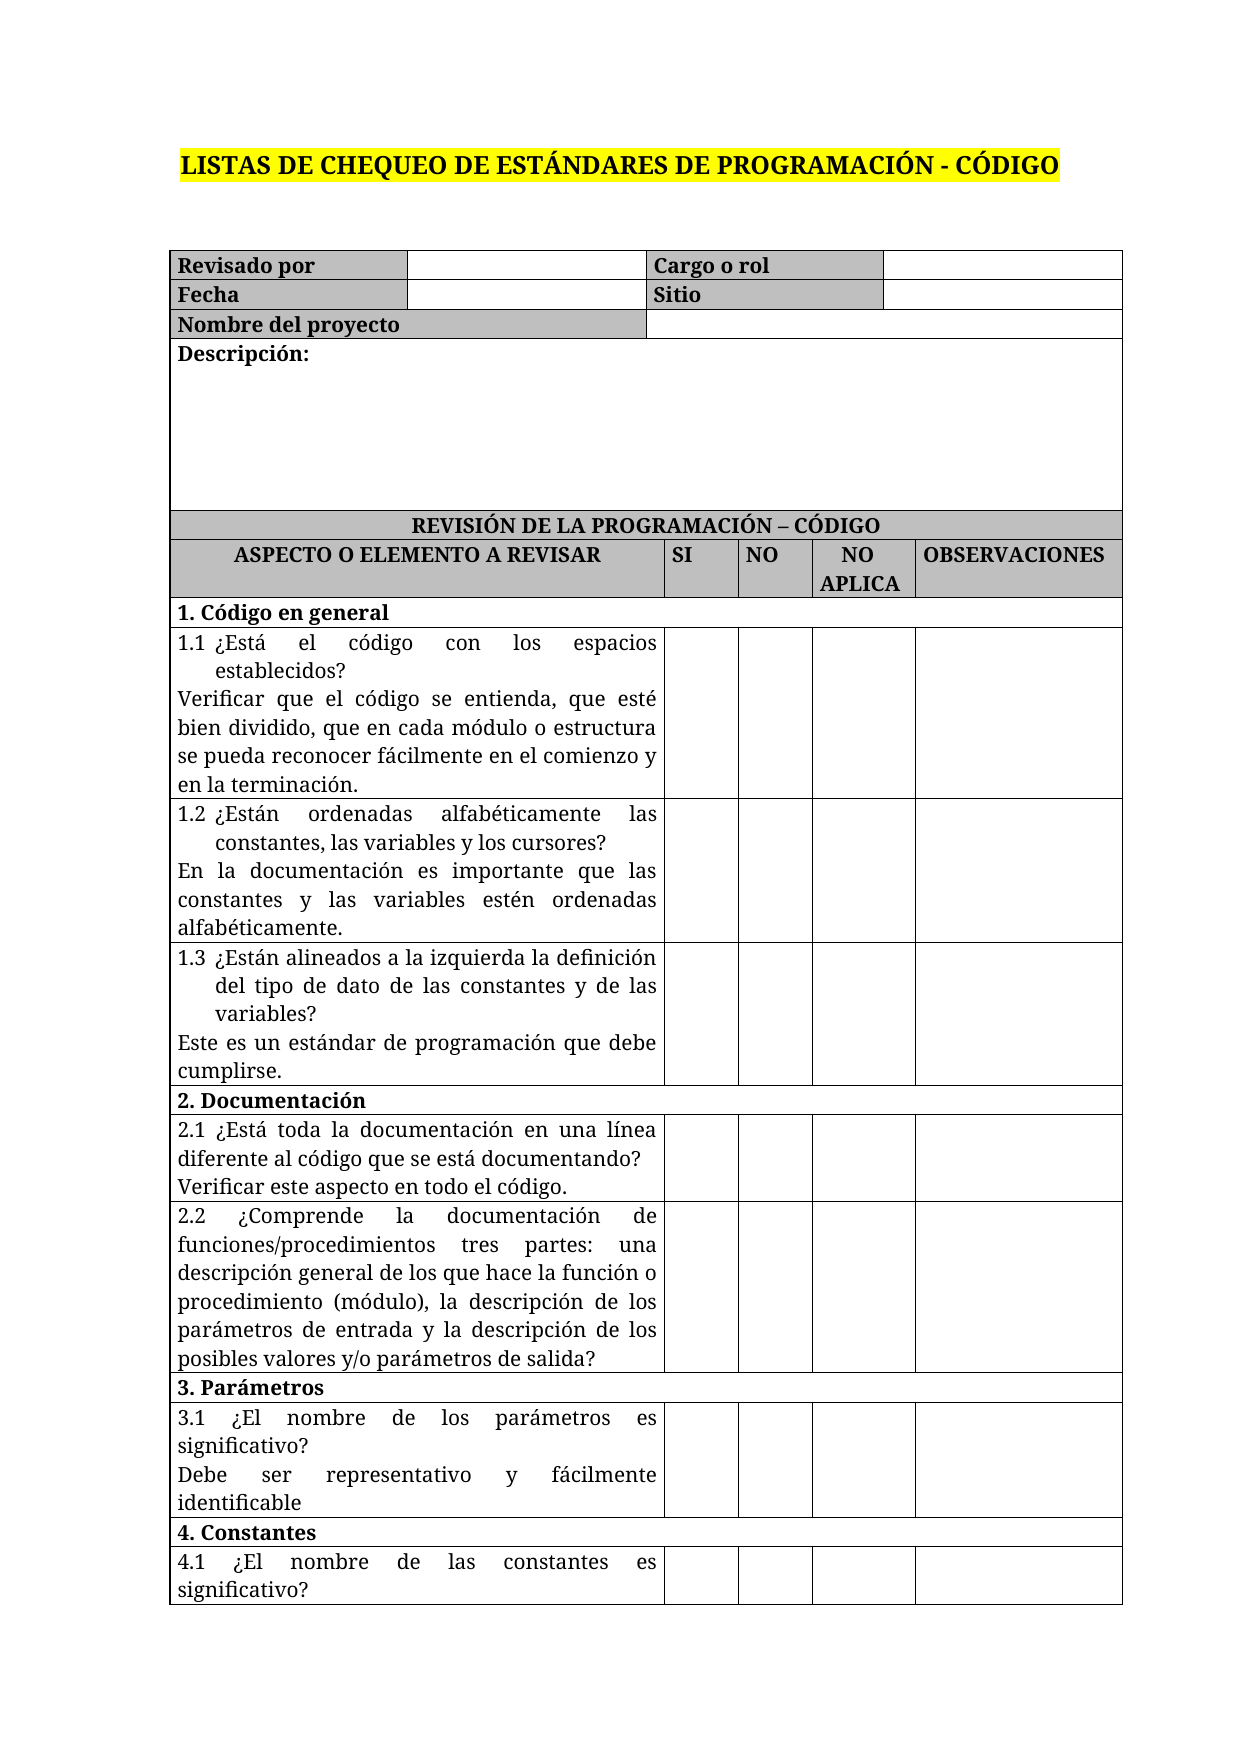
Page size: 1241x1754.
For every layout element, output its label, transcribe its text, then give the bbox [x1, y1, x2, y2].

table_cell [739, 628, 812, 798]
table_header Revisado por [171, 251, 407, 279]
table_cell [916, 1115, 1122, 1201]
table_cell [813, 1403, 915, 1517]
table_cell [813, 1115, 915, 1201]
table_cell 3. Parámetros [171, 1373, 1122, 1402]
table_cell Sitio [647, 280, 883, 309]
table_cell ¿Están alineados a la izquierda la definición del tipo de dato de las constantes y de las variables? Este es un estándar de programación que debe cumplirse. [171, 943, 664, 1085]
table_cell [665, 1547, 738, 1604]
table_cell ASPECTO O ELEMENTO A REVISAR [171, 540, 664, 597]
table_cell 4.1 ¿El nombre de las constantes es significativo? Debe ser representativo y cumplir con los estándares de programación. [171, 1547, 664, 1604]
table_cell [813, 628, 915, 798]
table_cell [813, 943, 915, 1085]
table_cell [916, 799, 1122, 942]
table_cell [916, 943, 1122, 1085]
table_cell 2.2 ¿Comprende la documentación de funciones/procedimientos tres partes: una descripción general de los que hace la función o procedimiento (módulo), la descripción de los parámetros de entrada y la descripción de los posibles valores y/o parámetros de salida? [171, 1202, 664, 1372]
table_cell 2. Documentación [171, 1086, 1122, 1114]
table_header Cargo o rol [647, 251, 883, 279]
table_cell NO [739, 540, 812, 597]
table_cell [665, 628, 738, 798]
table_header [884, 251, 1122, 279]
table_cell 2.1 ¿Está toda la documentación en una línea diferente al código que se está documentando? Verificar este aspecto en todo el código. [171, 1115, 664, 1201]
table_cell [739, 799, 812, 942]
table_cell 4. Constantes [171, 1518, 1122, 1546]
table_cell [916, 1547, 1122, 1604]
table_cell [739, 943, 812, 1085]
table_cell [647, 310, 1122, 338]
table_cell [813, 1202, 915, 1372]
table_cell Nombre del proyecto [171, 310, 646, 338]
table_cell [408, 280, 646, 309]
table_cell [665, 1115, 738, 1201]
table_cell [739, 1202, 812, 1372]
table_cell [916, 628, 1122, 798]
table_cell [916, 1403, 1122, 1517]
table_cell [665, 1202, 738, 1372]
table_cell NO APLICA [813, 540, 915, 597]
table_cell Descripción: [171, 339, 1122, 510]
table_cell [739, 1547, 812, 1604]
table_cell [813, 1547, 915, 1604]
table_cell 1. Código en general [171, 598, 1122, 627]
table_cell [665, 799, 738, 942]
table_cell ¿Están ordenadas alfabéticamente las constantes, las variables y los cursores? En la documentación es importante que las constantes y las variables estén ordenadas alfabéticamente. [171, 799, 664, 942]
table_cell ¿Está el código con los espacios establecidos? Verificar que el código se entienda, que esté bien dividido, que en cada módulo o estructura se pueda reconocer fácilmente en el comienzo y en la terminación. [171, 628, 664, 798]
table_cell [884, 280, 1122, 309]
table_cell Fecha [171, 280, 407, 309]
table_cell [665, 943, 738, 1085]
table_header [408, 251, 646, 279]
table_cell [739, 1115, 812, 1201]
table_cell [916, 1202, 1122, 1372]
table_cell [813, 799, 915, 942]
table_cell [739, 1403, 812, 1517]
table_cell REVISIÓN DE LA PROGRAMACIÓN – CÓDIGO [171, 511, 1122, 539]
table_cell SI [665, 540, 738, 597]
table_cell [665, 1403, 738, 1517]
table_cell 3.1 ¿El nombre de los parámetros es significativo? Debe ser representativo y fácilmente identificable [171, 1403, 664, 1517]
table_cell OBSERVACIONES [916, 540, 1122, 597]
